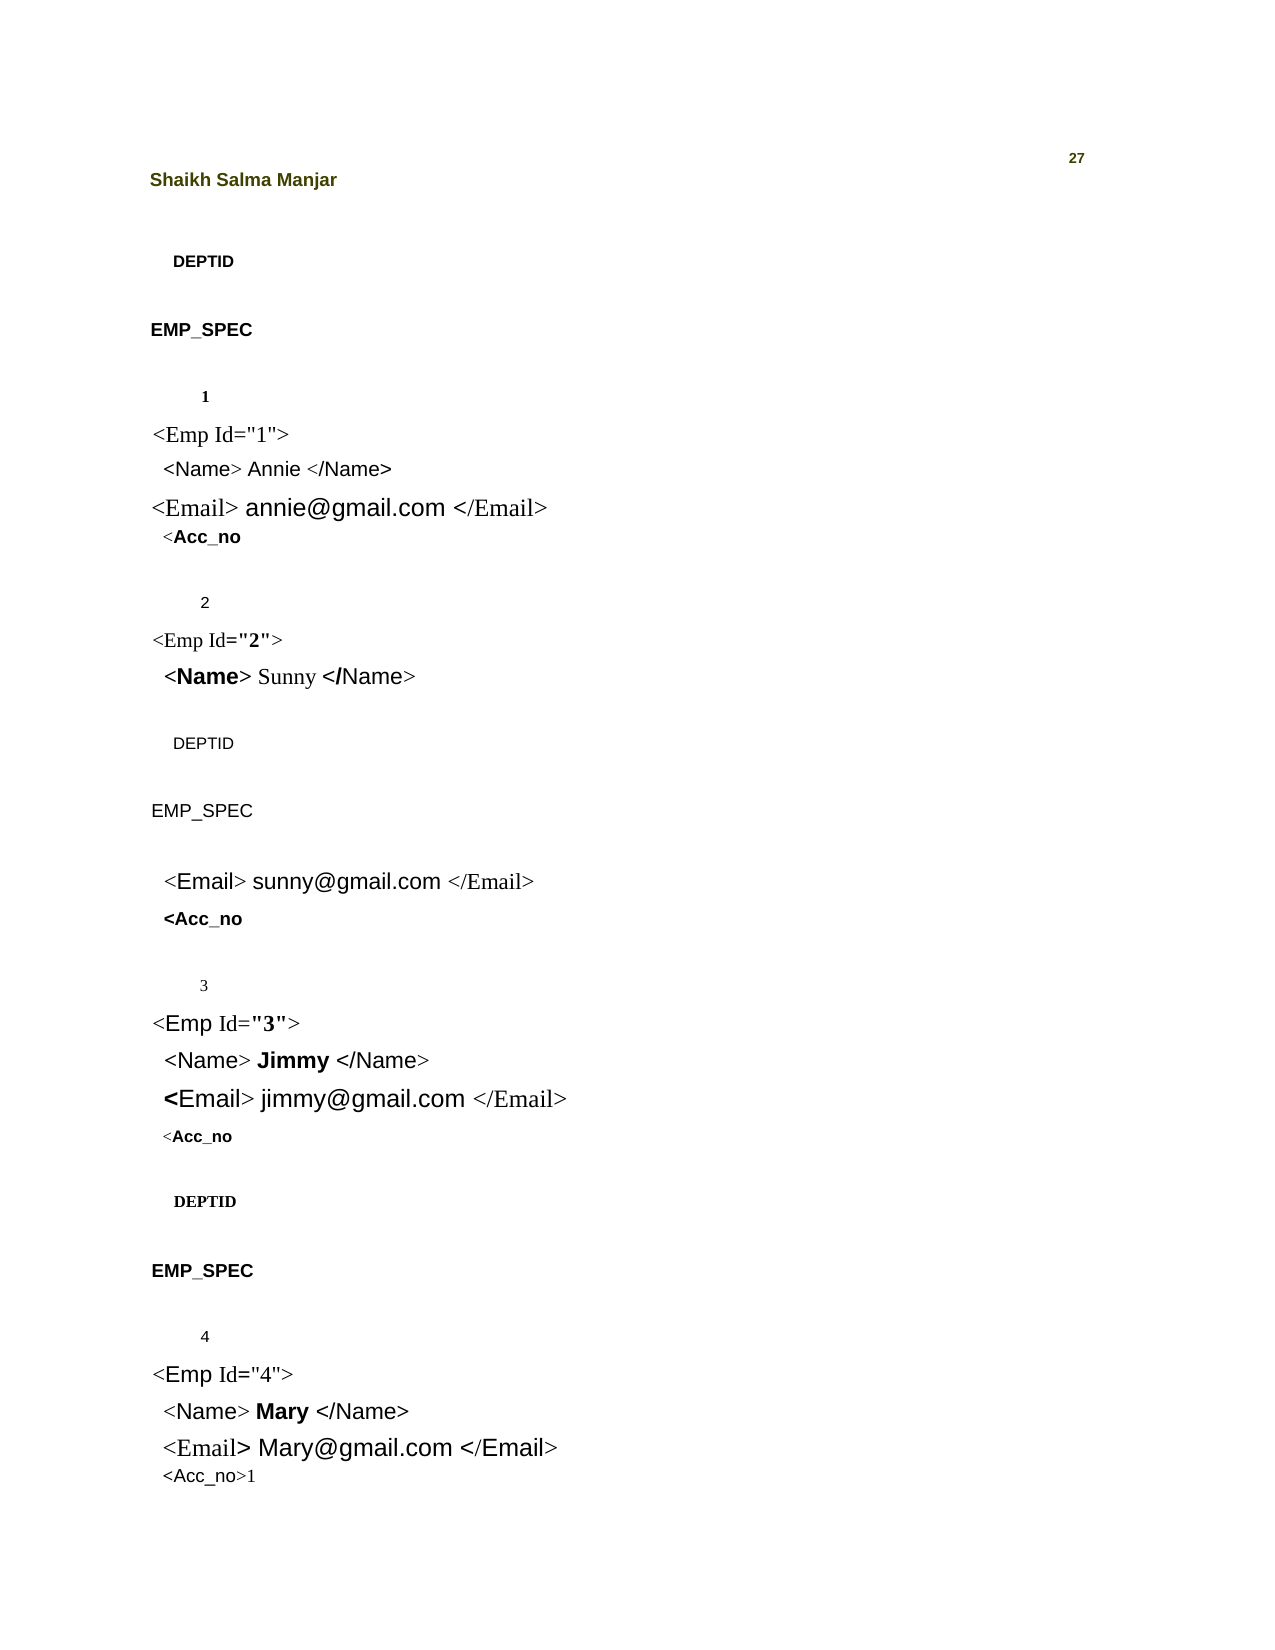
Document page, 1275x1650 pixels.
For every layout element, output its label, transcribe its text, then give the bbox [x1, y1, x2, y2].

text <Email> sunny@gmail.com </Email> [163, 868, 612, 894]
text <Name> Sunny </Name> [163, 663, 483, 689]
text EMP_SPEC [151, 1259, 298, 1281]
text <Emp Id="4"> [152, 1361, 349, 1387]
text <Name> Mary </Name> [163, 1398, 472, 1424]
text 4 [200, 1328, 248, 1347]
text EMP_SPEC [150, 318, 299, 340]
text DEPTID [173, 1192, 291, 1211]
text 27 [1068, 150, 1126, 167]
text Shaikh Salma Manjar [149, 169, 381, 191]
text <Email> Mary@gmail.com </Email> <Acc_no>1 [162, 1433, 602, 1487]
text 2 [200, 595, 248, 614]
text 3 [199, 976, 248, 995]
text EMP_SPEC [151, 800, 297, 821]
text <Emp Id="1"> [152, 421, 349, 447]
text <Emp Id="3"> [152, 1010, 351, 1036]
text <Acc_no [163, 908, 288, 929]
text DEPTID [173, 733, 291, 753]
text <Name> Annie </Name> [163, 457, 479, 481]
text <Email> annie@gmail.com </Email> <Acc_no [151, 493, 605, 547]
text DEPTID [173, 252, 290, 271]
text <Email> jimmy@gmail.com </Email> [163, 1084, 616, 1113]
text <Emp Id="2"> [152, 628, 349, 652]
text <Acc_no [162, 1127, 289, 1146]
text <Name> Jimmy </Name> [164, 1047, 486, 1073]
text 1 [201, 387, 247, 406]
